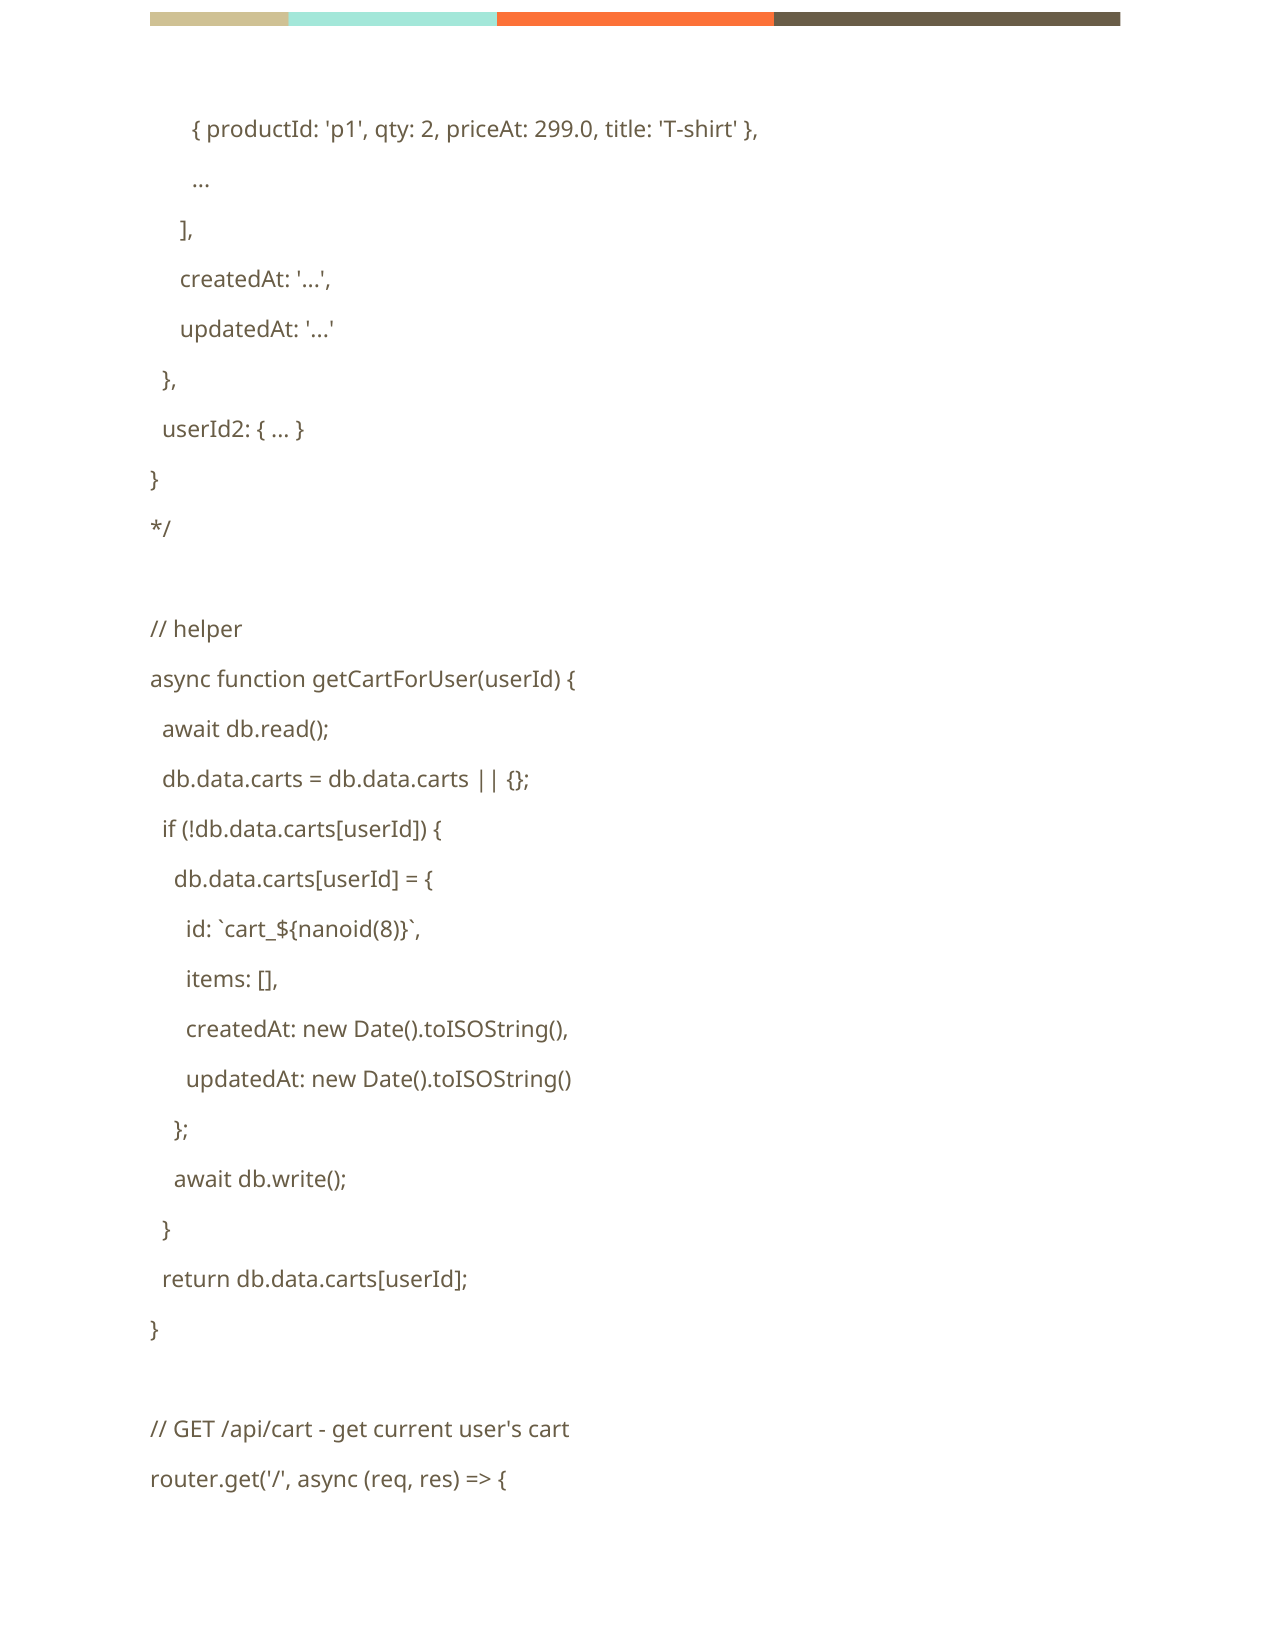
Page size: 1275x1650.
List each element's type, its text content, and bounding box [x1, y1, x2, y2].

text db.data.carts[userId] = { [150, 862, 1125, 894]
text await db.write(); [150, 1162, 1125, 1194]
text // GET /api/cart - get current user's cart [150, 1412, 1125, 1444]
text if (!db.data.carts[userId]) { [150, 812, 1125, 844]
text router.get('/', async (req, res) => { [150, 1462, 1125, 1494]
text */ [150, 512, 1125, 544]
text createdAt: '...', [150, 262, 1125, 294]
text updatedAt: '...' [150, 312, 1125, 344]
text } [150, 462, 1125, 494]
text } [150, 1212, 1125, 1244]
text // helper [150, 612, 1125, 644]
text return db.data.carts[userId]; [150, 1262, 1125, 1294]
text id: `cart_${nanoid(8)}`, [150, 912, 1125, 944]
text createdAt: new Date().toISOString(), [150, 1012, 1125, 1044]
text db.data.carts = db.data.carts || {}; [150, 762, 1125, 794]
text items: [], [150, 962, 1125, 994]
text userId2: { ... } [150, 412, 1125, 444]
text ], [150, 212, 1125, 244]
text updatedAt: new Date().toISOString() [150, 1062, 1125, 1094]
text await db.read(); [150, 712, 1125, 744]
text }; [150, 1112, 1125, 1144]
text } [150, 1312, 1125, 1344]
text ... [150, 162, 1125, 194]
text async function getCartForUser(userId) { [150, 662, 1125, 694]
text }, [150, 362, 1125, 394]
picture [150, 12, 1121, 26]
text { productId: 'p1', qty: 2, priceAt: 299.0, title: 'T-shirt' }, [150, 112, 1125, 144]
